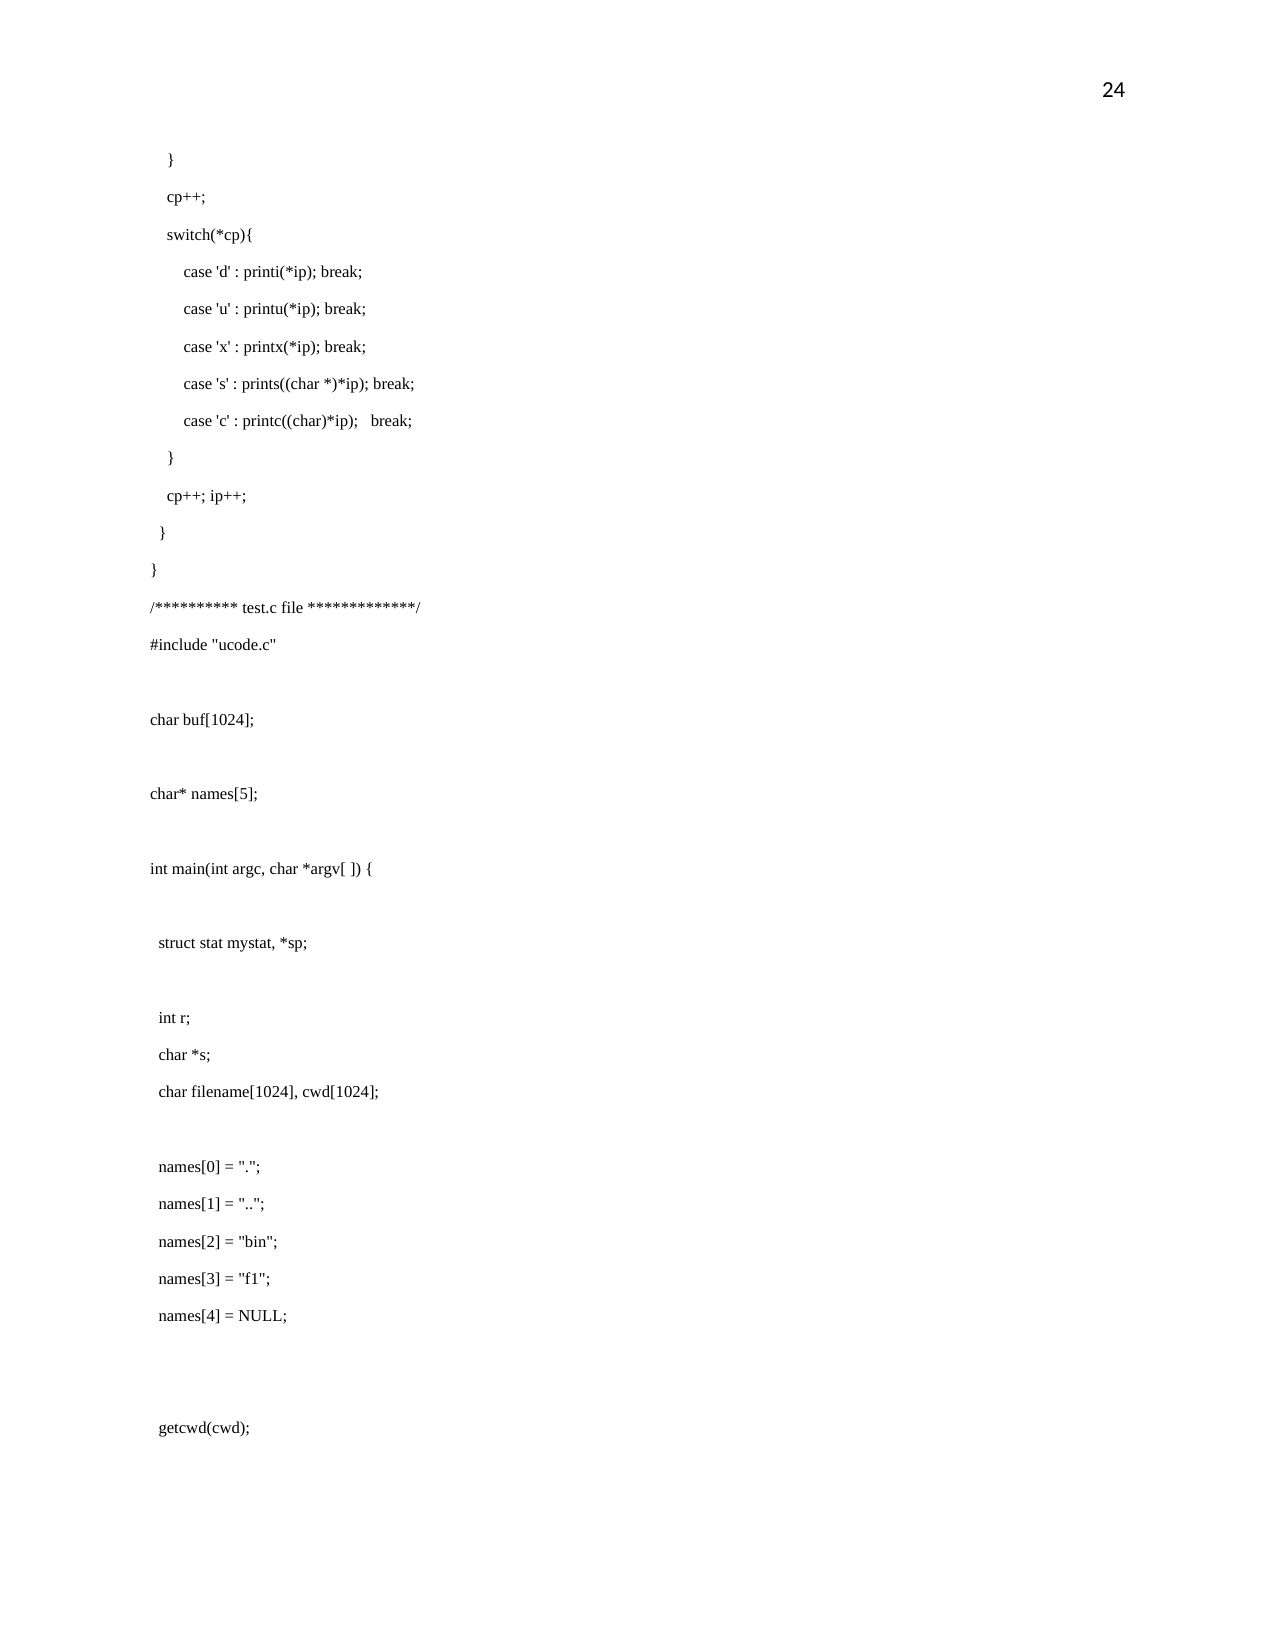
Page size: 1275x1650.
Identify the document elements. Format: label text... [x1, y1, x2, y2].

text cp++; ip++; [150, 486, 1125, 505]
text case 'x' : printx(*ip); break; [150, 336, 1125, 356]
text } [150, 150, 1125, 169]
text case 'c' : printc((char)*ip); break; [150, 411, 1125, 430]
text int main(int argc, char *argv[ ]) { [150, 858, 1125, 878]
text /********** test.c file *************/ [150, 597, 1125, 617]
text names[1] = ".."; [150, 1194, 1125, 1213]
text case 'u' : printu(*ip); break; [150, 299, 1125, 318]
text struct stat mystat, *sp; [150, 933, 1125, 952]
text #include "ucode.c" [150, 635, 1125, 654]
text } [150, 523, 1125, 542]
text names[0] = "."; [150, 1157, 1125, 1176]
text char filename[1024], cwd[1024]; [150, 1082, 1125, 1101]
text names[2] = "bin"; [150, 1231, 1125, 1251]
text } [150, 560, 1125, 579]
text names[4] = NULL; [150, 1306, 1125, 1325]
text char *s; [150, 1045, 1125, 1064]
text char* names[5]; [150, 784, 1125, 803]
text } [150, 448, 1125, 467]
text case 'd' : printi(*ip); break; [150, 262, 1125, 281]
text getcwd(cwd); [150, 1418, 1125, 1437]
text char buf[1024]; [150, 709, 1125, 728]
text int r; [150, 1008, 1125, 1027]
text case 's' : prints((char *)*ip); break; [150, 374, 1125, 393]
text names[3] = "f1"; [150, 1269, 1125, 1288]
text switch(*cp){ [150, 224, 1125, 244]
text cp++; [150, 187, 1125, 206]
